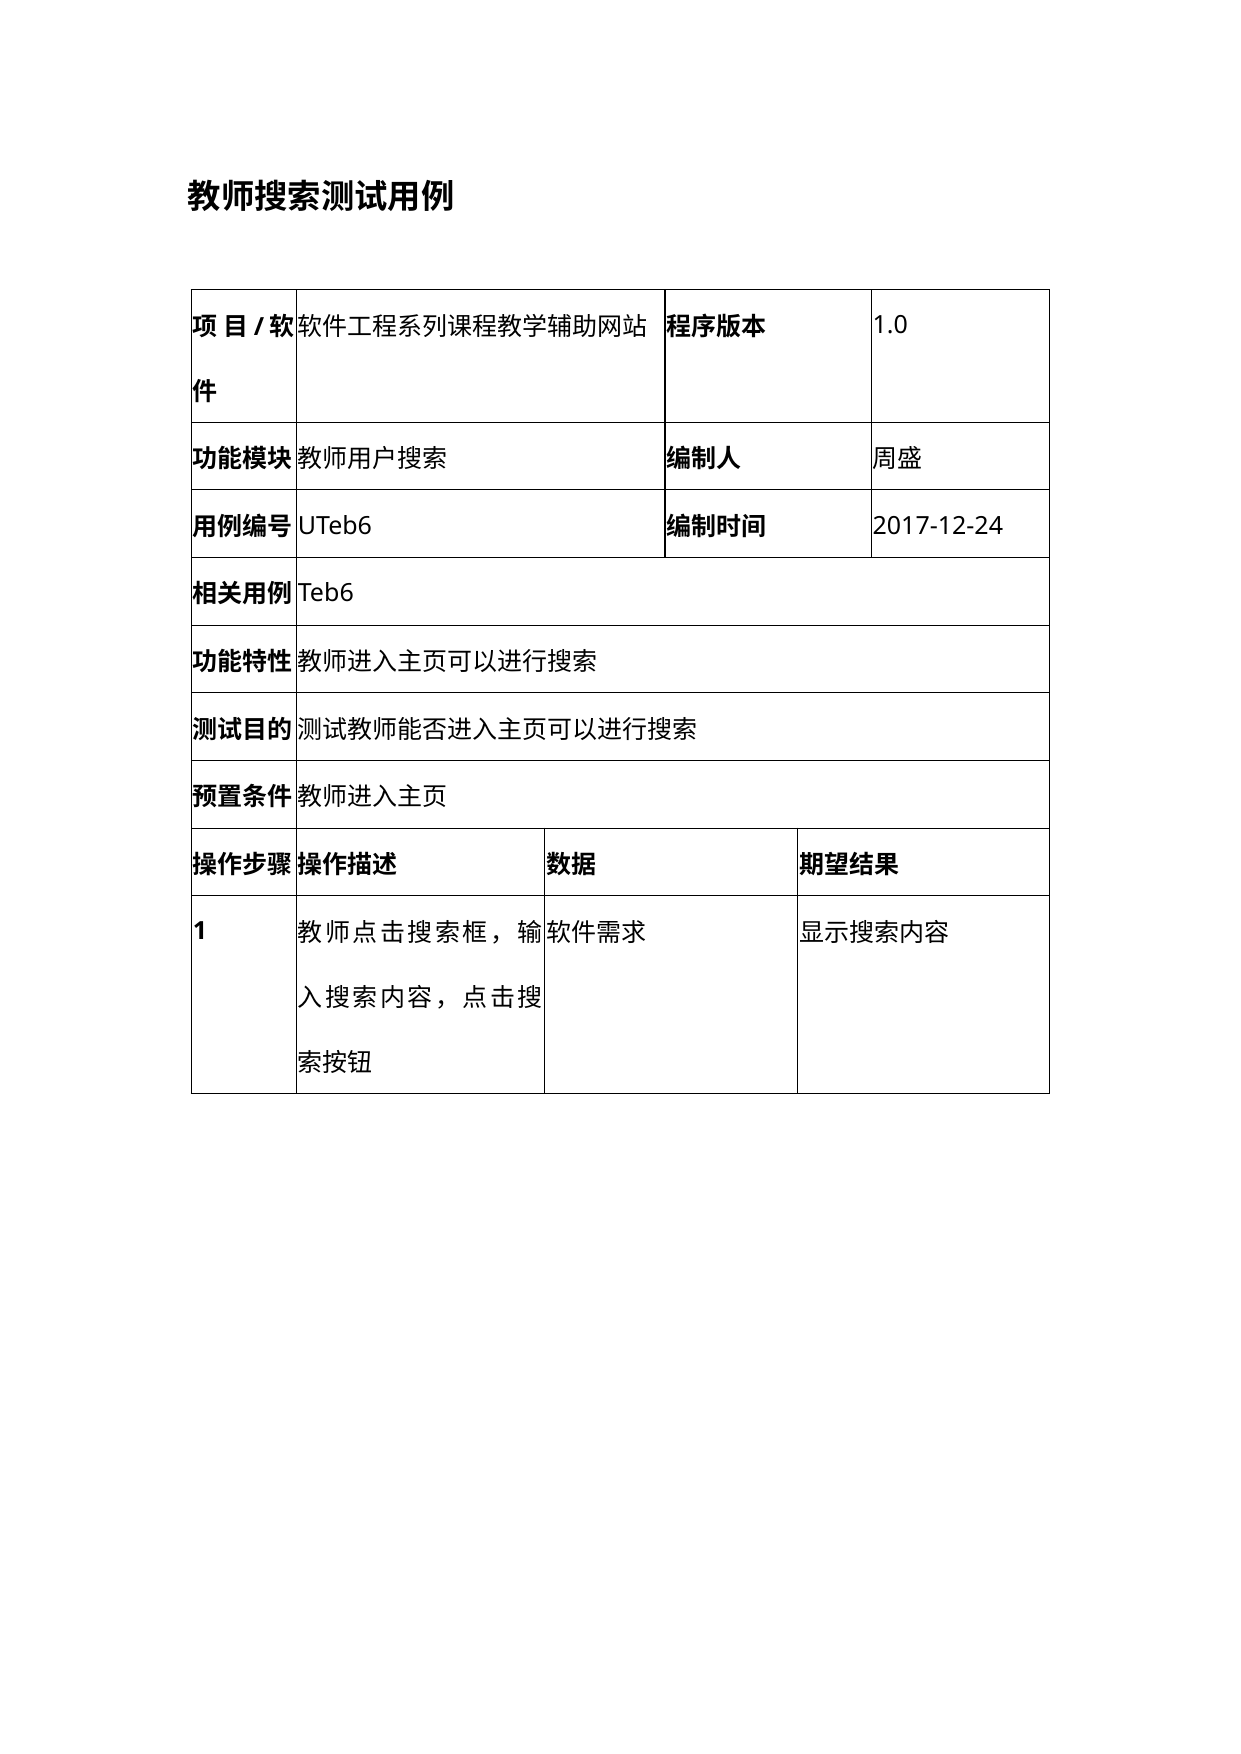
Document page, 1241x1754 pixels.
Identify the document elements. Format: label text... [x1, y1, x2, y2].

table_cell 相关用例 [192, 558, 296, 624]
table_cell 教师进入主页可以进行搜索 [297, 626, 1049, 692]
table_cell 教师进入主页 [297, 761, 1049, 827]
table_cell 测试教师能否进入主页可以进行搜索 [297, 693, 1049, 760]
table_cell 教师点击搜索框，输入搜索内容，点击搜索按钮 [297, 896, 544, 1093]
table_cell 功能特性 [192, 626, 296, 692]
table_cell 数据 [545, 829, 797, 895]
table_cell 教师用户搜索 [297, 423, 664, 489]
table_cell 软件需求 [545, 896, 797, 1093]
table_cell 预置条件 [192, 761, 296, 827]
table_header 1.0 [872, 290, 1049, 422]
table_cell 1 [192, 896, 296, 1093]
table_header 程序版本 [666, 290, 871, 422]
table_cell 功能模块 [192, 423, 296, 489]
table_cell 期望结果 [798, 829, 1049, 895]
table_cell UTeb6 [297, 490, 664, 557]
table_cell Teb6 [297, 558, 1049, 624]
table_cell 显示搜索内容 [798, 896, 1049, 1093]
table_cell 2017-12-24 [872, 490, 1049, 557]
subtitle 教师搜索测试用例 [187, 162, 1053, 227]
table_header 软件工程系列课程教学辅助网站 [297, 290, 664, 422]
table_cell 操作描述 [297, 829, 544, 895]
table_cell 编制时间 [666, 490, 871, 557]
table_header 项目/软件 [192, 290, 296, 422]
table_cell 编制人 [666, 423, 871, 489]
table_cell 操作步骤 [192, 829, 296, 895]
table_cell 周盛 [872, 423, 1049, 489]
table_cell 用例编号 [192, 490, 296, 557]
table_cell 测试目的 [192, 693, 296, 760]
